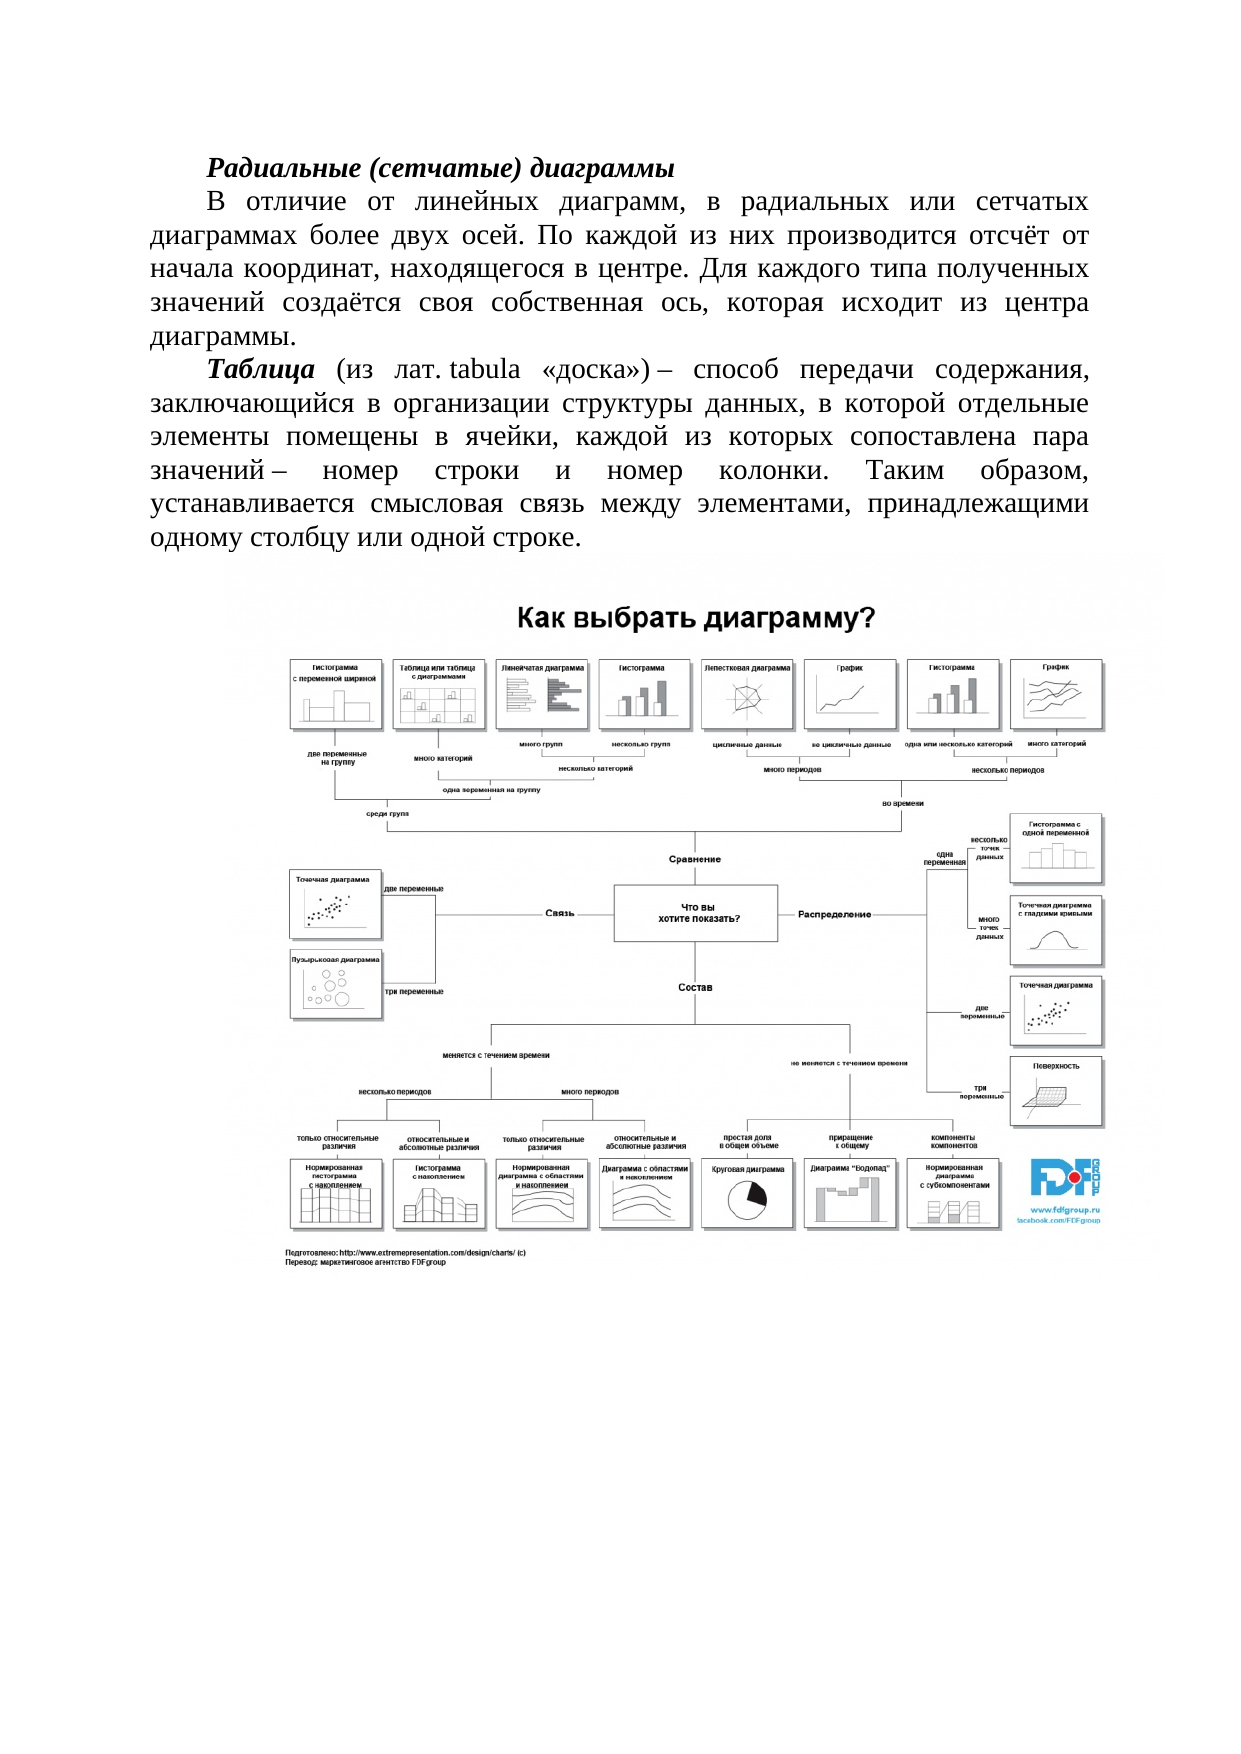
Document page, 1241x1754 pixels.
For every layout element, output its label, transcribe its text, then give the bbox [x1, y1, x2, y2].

text Таблица (из лат. tabula «доска») – способ передачи содержания, заключающийся в организации структуры данных, в которой отдельные элементы помещены в ячейки, каждой из которых сопоставлена пара значений – номер строки и номер колонки. Таким образом, устанавливается смысловая связь между элементами, принадлежащими одному столбцу или одной строке. [150, 351, 1090, 552]
picture [225, 552, 1166, 1279]
text Радиальные (сетчатые) диаграммы [150, 150, 1090, 183]
text В отличие от линейных диаграмм, в радиальных или сетчатых диаграммах более двух осей. По каждой из них производится отсчёт от начала координат, находящегося в центре. Для каждого типа полученных значений создаётся своя собственная ось, которая исходит из центра диаграммы. [150, 183, 1090, 351]
